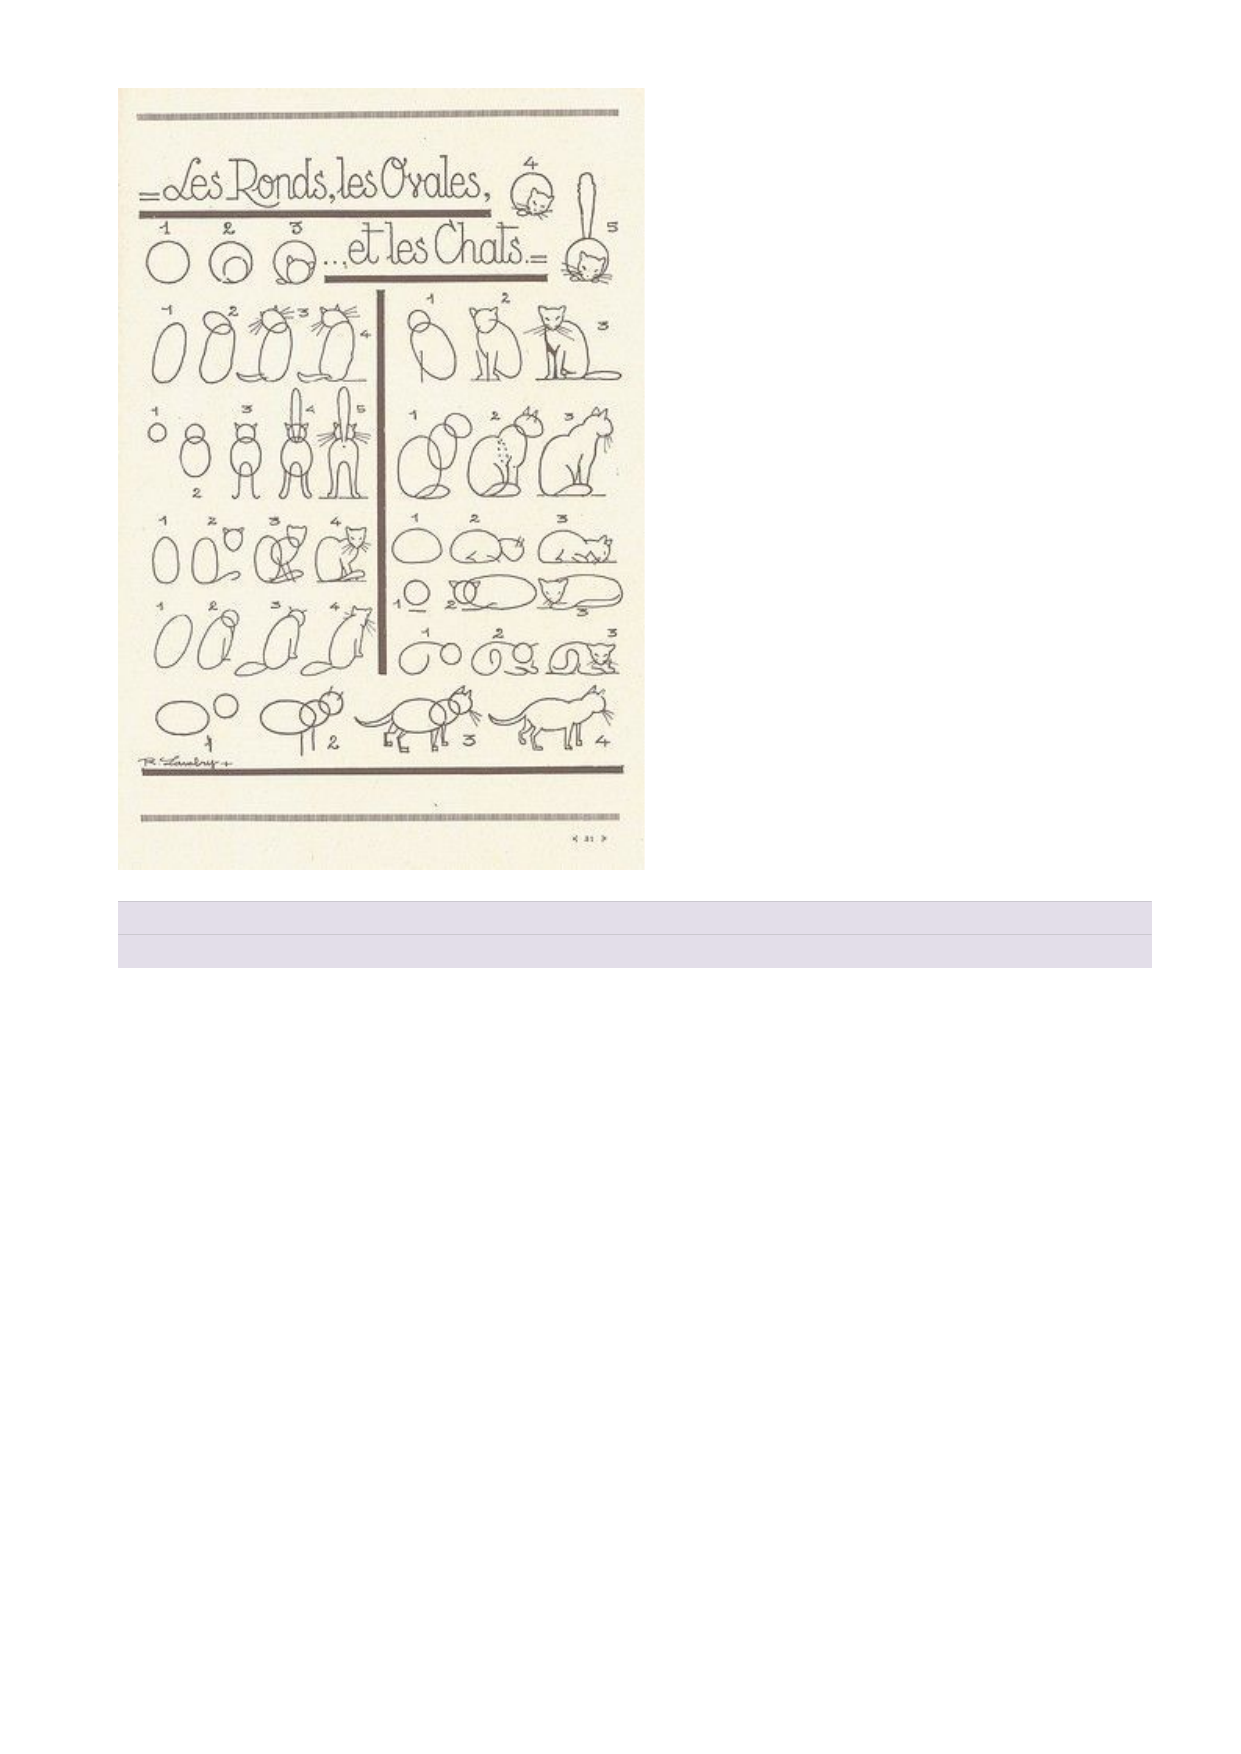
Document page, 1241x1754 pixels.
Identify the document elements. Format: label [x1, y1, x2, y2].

picture [118, 88, 645, 870]
